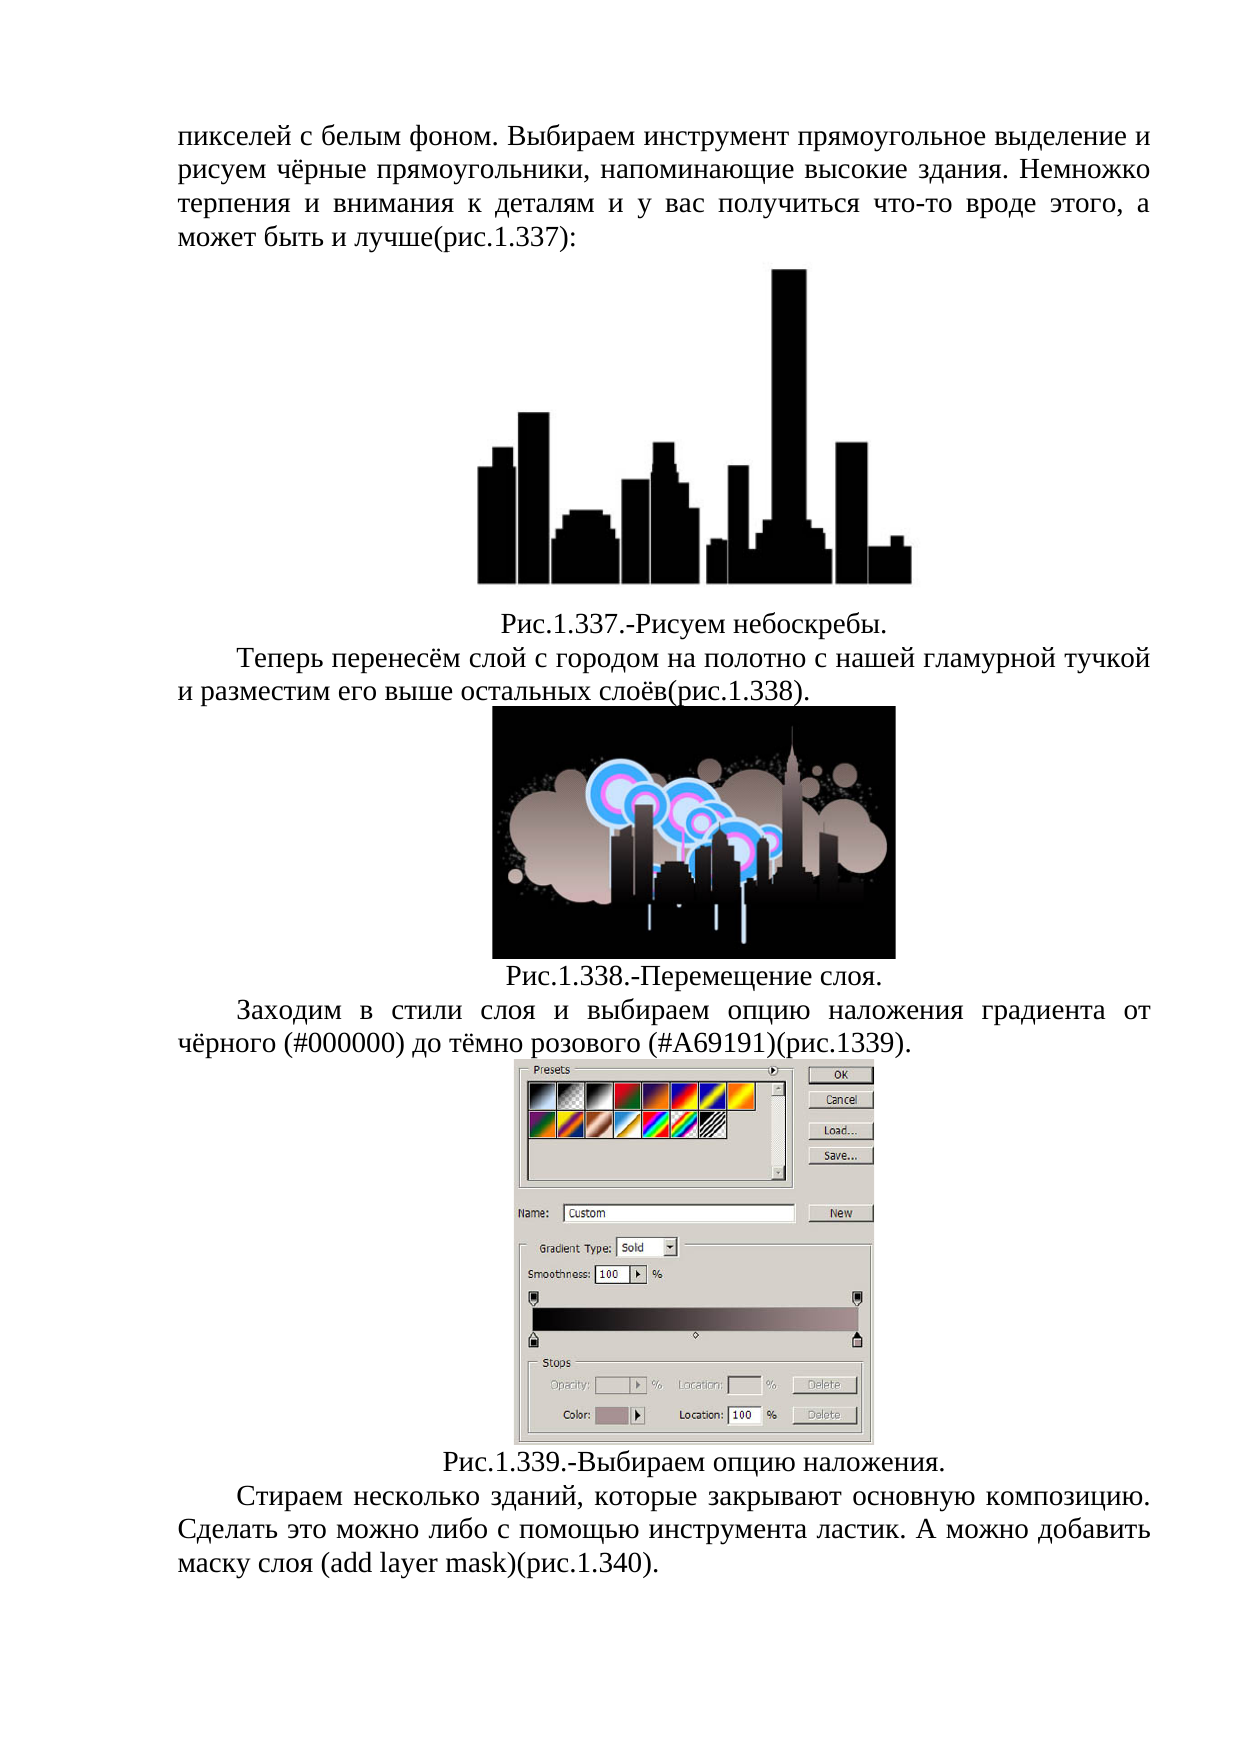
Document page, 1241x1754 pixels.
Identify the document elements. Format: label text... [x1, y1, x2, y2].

text Рис.1.339.-Выбираем опцию наложения. [177, 1444, 1152, 1478]
text Заходим в стили слоя и выбираем опцию наложения градиента от чёрного (#000000) до тёмно розового (#A69191)(рис.1339). [177, 992, 1152, 1059]
text Рис.1.337.-Рисуем небоскребы. [177, 606, 1152, 640]
picture [492, 706, 896, 959]
text Теперь перенесём слой с городом на полотно с нашей гламурной тучкой и разместим его выше остальных слоёв(рис.1.338). [177, 640, 1152, 707]
picture [513, 1059, 875, 1445]
picture [448, 252, 940, 607]
text Рис.1.338.-Перемещение слоя. [177, 958, 1152, 992]
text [177, 118, 1152, 252]
text Стираем несколько зданий, которые закрывают основную композицию. Сделать это можно либо с помощью инструмента ластик. А можно добавить маску слоя (add layer mask)(рис.1.340). [177, 1478, 1152, 1579]
